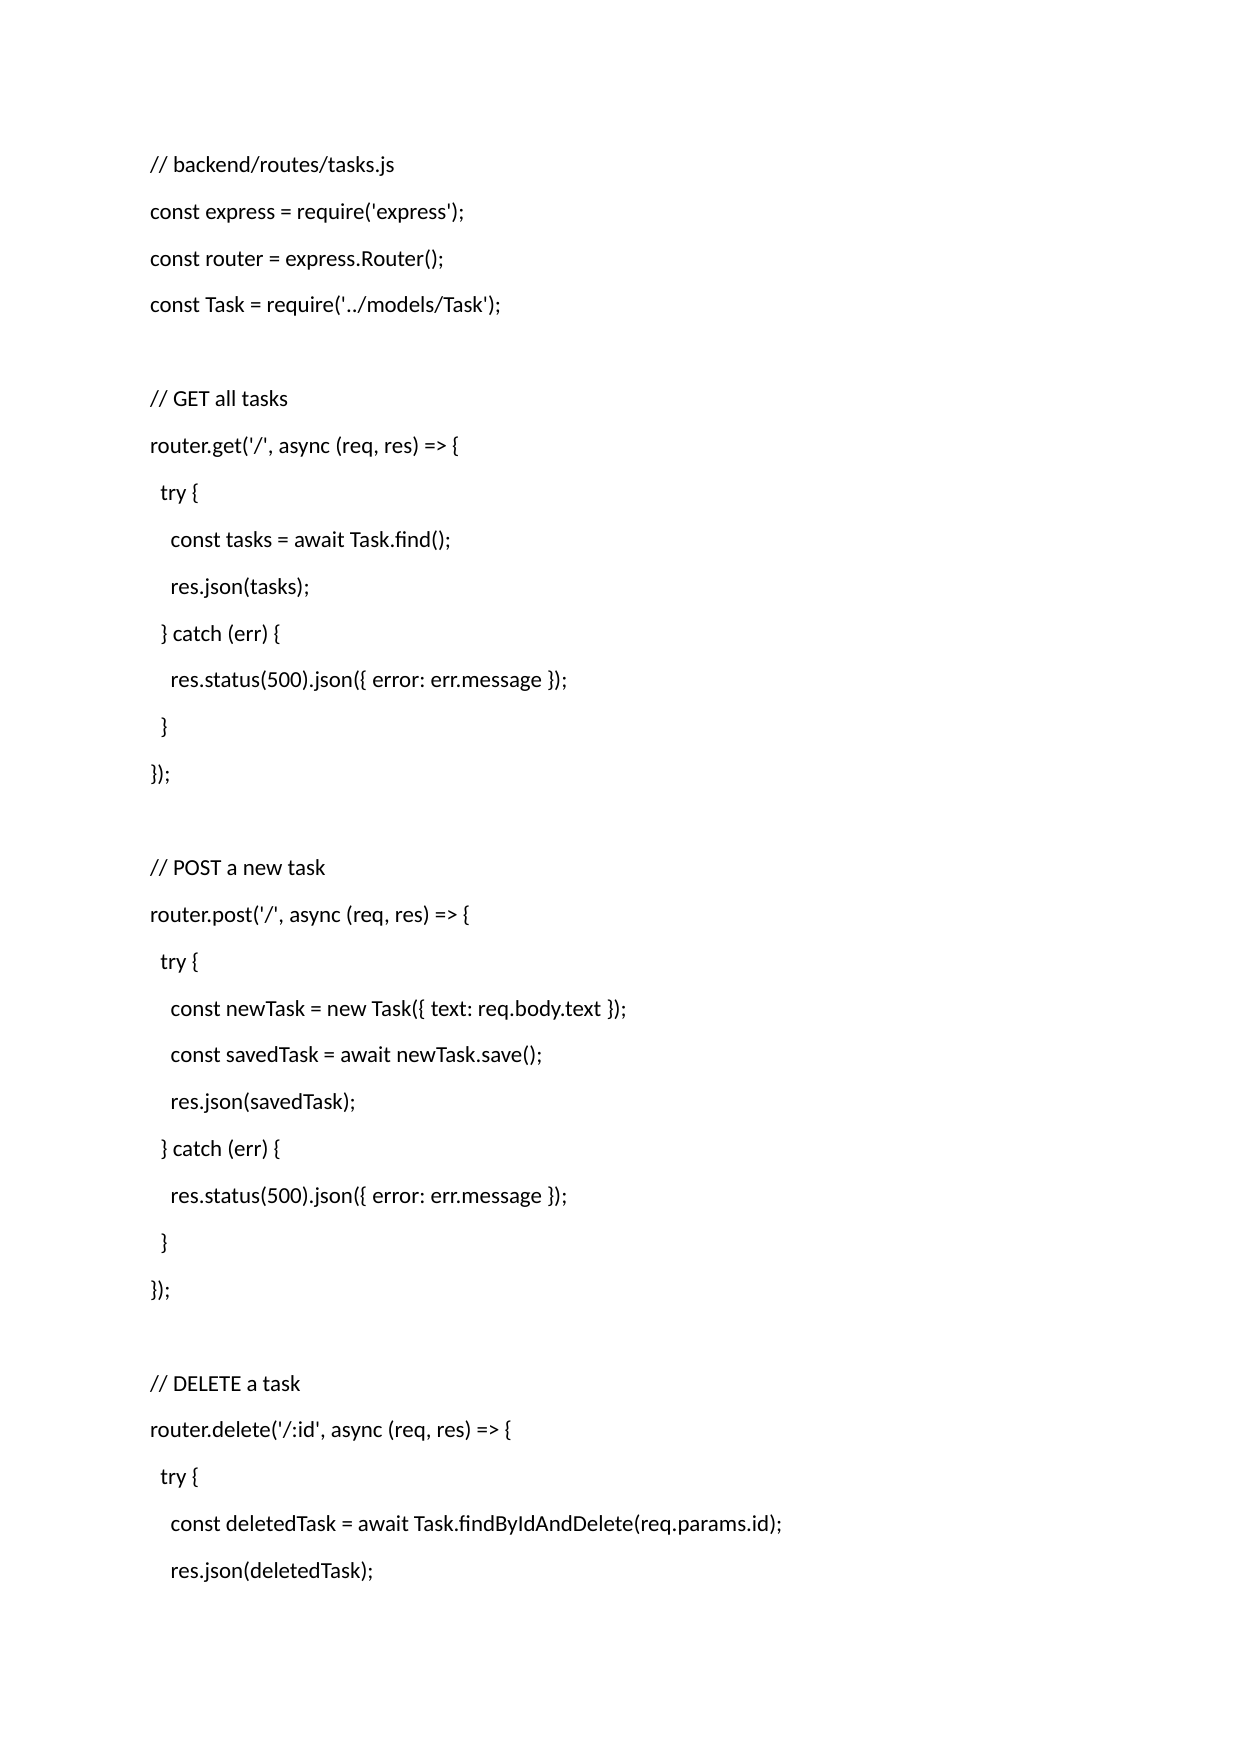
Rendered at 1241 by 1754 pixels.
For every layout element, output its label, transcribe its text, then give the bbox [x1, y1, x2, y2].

text } [150, 712, 1090, 741]
text res.json(deletedTask); [150, 1556, 1090, 1584]
text } catch (err) { [150, 1134, 1090, 1162]
text const Task = require('../models/Task'); [150, 291, 1090, 319]
text const newTask = new Task({ text: req.body.text }); [150, 994, 1090, 1022]
text res.status(500).json({ error: err.message }); [150, 666, 1090, 694]
text res.status(500).json({ error: err.message }); [150, 1181, 1090, 1209]
text router.post('/', async (req, res) => { [150, 900, 1090, 928]
text }); [150, 759, 1090, 787]
text const router = express.Router(); [150, 244, 1090, 272]
text router.delete('/:id', async (req, res) => { [150, 1416, 1090, 1444]
text // POST a new task [150, 853, 1090, 881]
text try { [150, 1462, 1090, 1491]
text try { [150, 478, 1090, 506]
text const savedTask = await newTask.save(); [150, 1041, 1090, 1069]
text } catch (err) { [150, 619, 1090, 647]
text router.get('/', async (req, res) => { [150, 431, 1090, 459]
text try { [150, 947, 1090, 975]
text // GET all tasks [150, 384, 1090, 412]
text const deletedTask = await Task.findByIdAndDelete(req.params.id); [150, 1509, 1090, 1537]
text const tasks = await Task.find(); [150, 525, 1090, 553]
text res.json(tasks); [150, 572, 1090, 600]
text const express = require('express'); [150, 197, 1090, 225]
text // DELETE a task [150, 1369, 1090, 1397]
text } [150, 1228, 1090, 1256]
text // backend/routes/tasks.js [150, 150, 1090, 178]
text res.json(savedTask); [150, 1087, 1090, 1116]
text }); [150, 1275, 1090, 1303]
